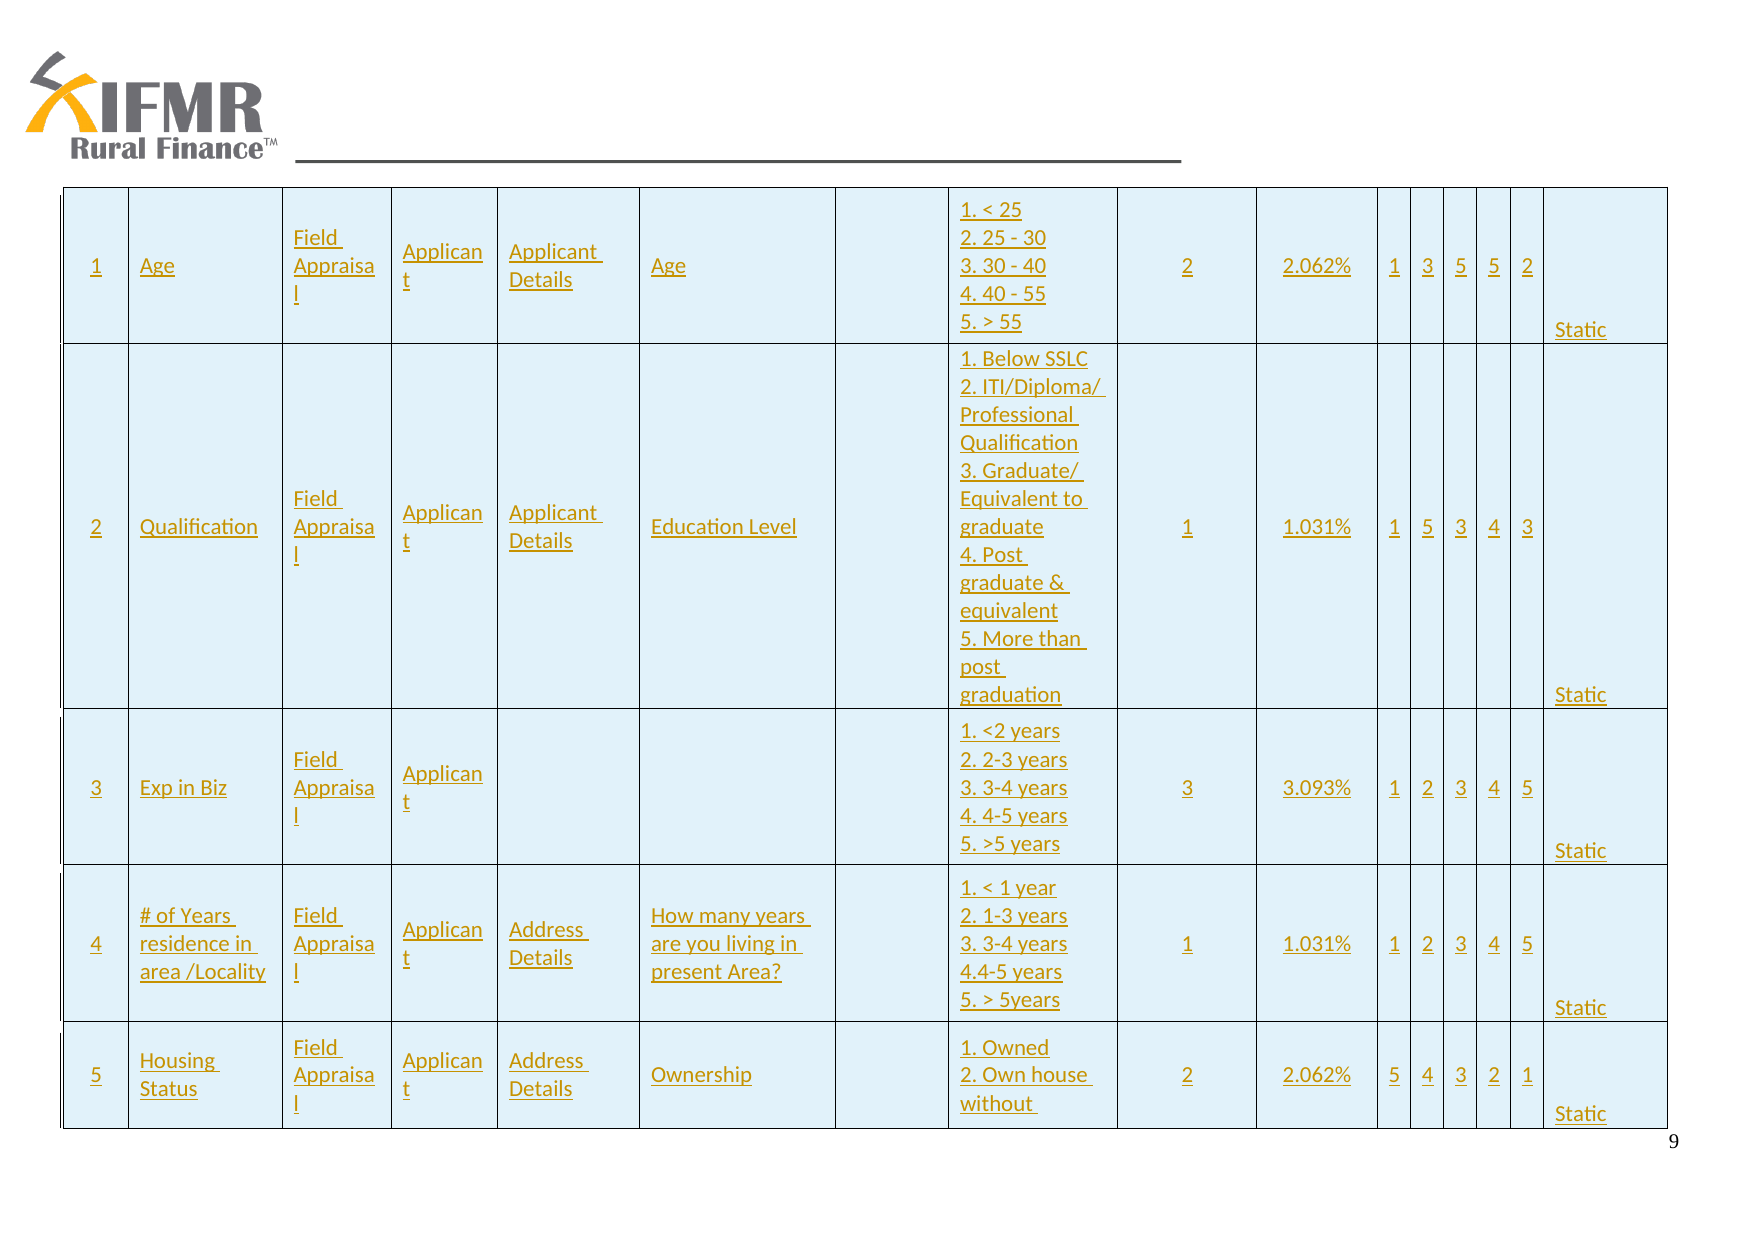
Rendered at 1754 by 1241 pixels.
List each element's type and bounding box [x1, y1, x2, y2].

picture [18, 45, 284, 166]
